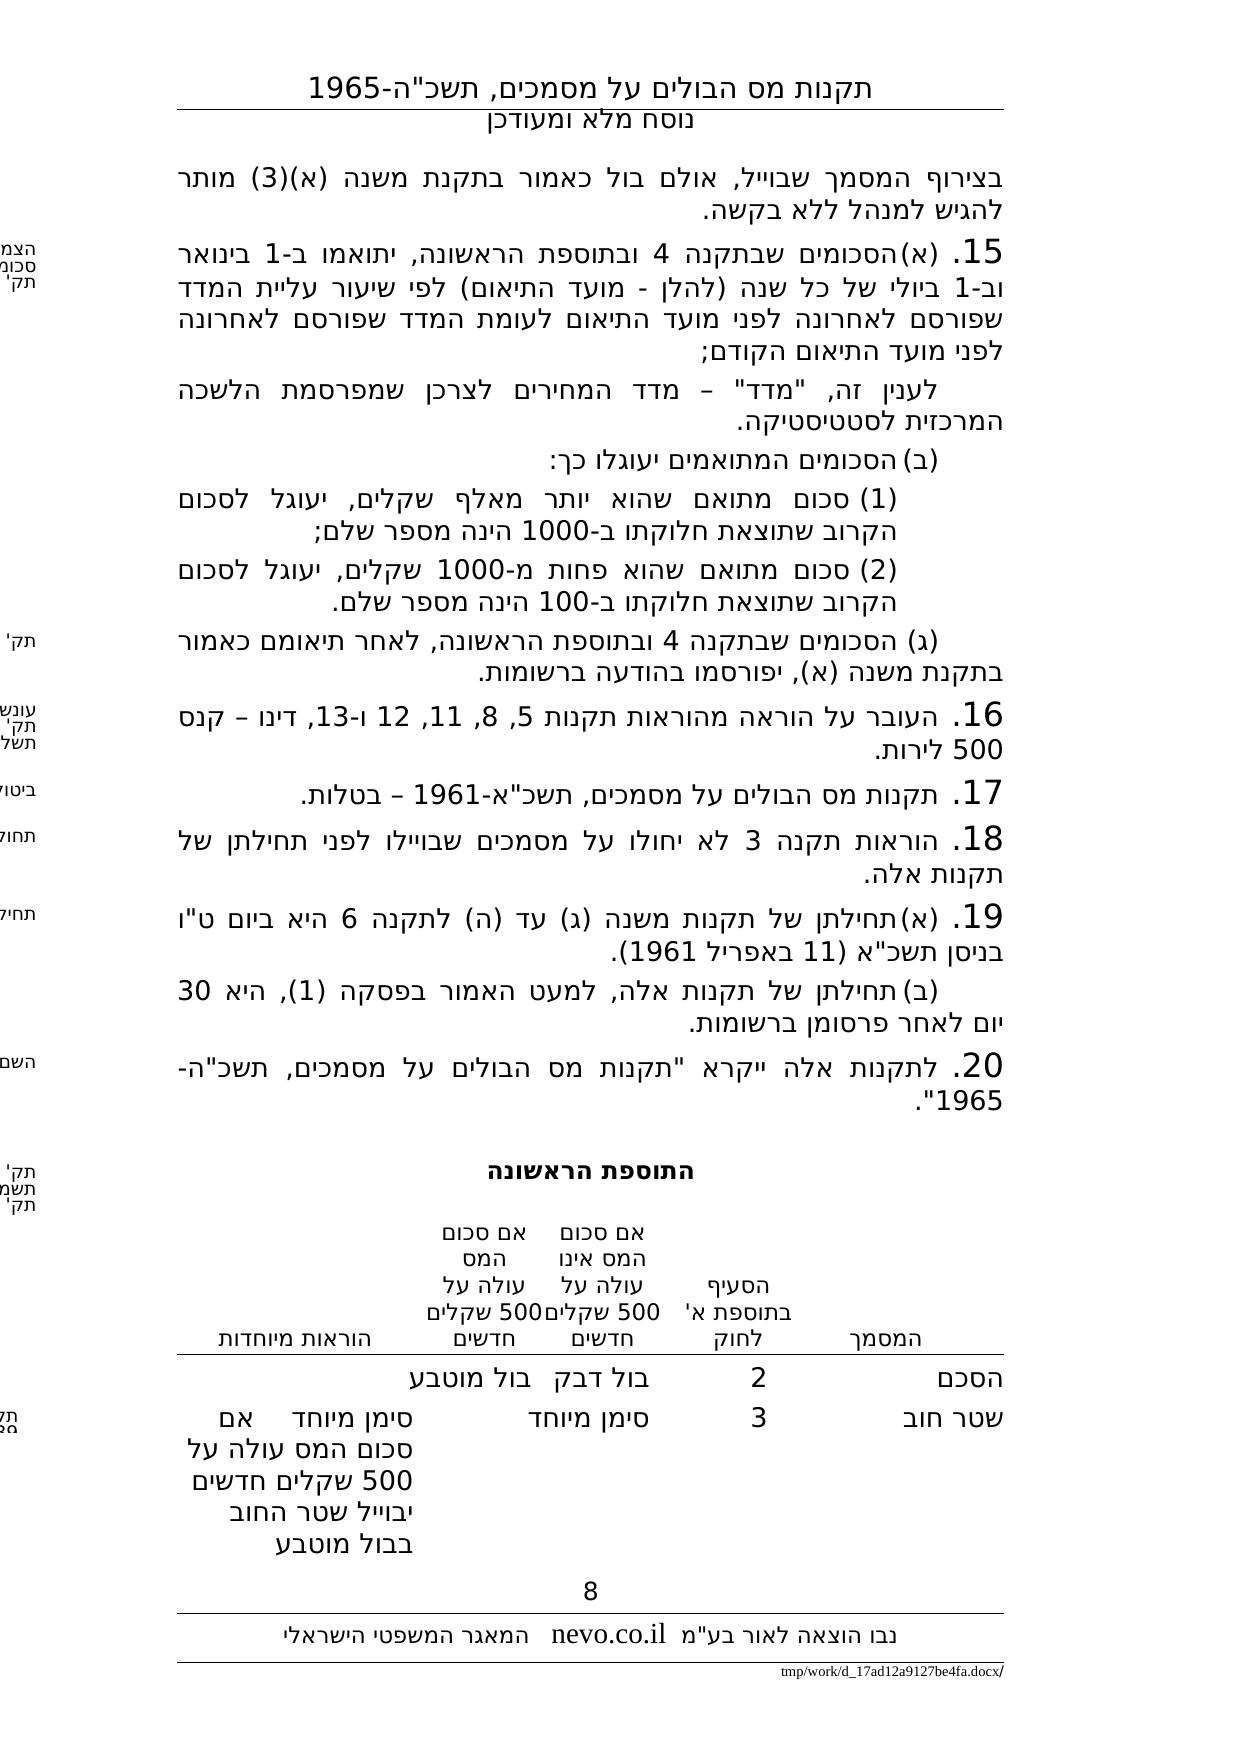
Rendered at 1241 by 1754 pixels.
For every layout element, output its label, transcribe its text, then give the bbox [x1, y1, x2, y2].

text לענין זה, "מדד" – מדד המחירים לצרכן שמפרסמת הלשכה המרכזית לסטטיסטיקה. [177, 374, 1004, 437]
text המסמך לחוק חדשים חדשים הוראות מיוחדות [177, 1326, 1004, 1354]
text 20. לתקנות אלה ייקרא "תקנות מס הבולים על מסמכים, תשכ"ה-1965". [177, 1046, 1004, 1117]
text התוספת הראשונה [177, 1156, 1004, 1185]
text 18. הוראות תקנה 3 לא יחולו על מסמכים שבויילו לפני תחילתן של תקנות אלה. [177, 820, 1004, 890]
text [177, 162, 1004, 226]
text שטר חוב 3 סימן מיוחד סימן מיוחד אם סכום המס עולה על 500 שקלים חדשים יבוייל שטר החוב בבול מוטבע [177, 1402, 1004, 1560]
text (2) סכום מתואם שהוא פחות מ-1000 שקלים, יעוגל לסכום הקרוב שתוצאת חלוקתו ב-100 הינה מספר שלם. [177, 554, 898, 617]
text 16. העובר על הוראה מהוראות תקנות 5, 8, 11, 12 ו-13, דינו – קנס 500 לירות. [177, 696, 1004, 766]
text המס אינו המס [177, 1246, 1004, 1272]
text הסכם 2 בול דבק בול מוטבע [177, 1363, 1004, 1394]
text (ג) הסכומים שבתקנה 4 ובתוספת הראשונה, לאחר תיאומם כאמור בתקנת משנה (א), יפורסמו בהודעה ברשומות. [177, 625, 1004, 688]
text (1) סכום מתואם שהוא יותר מאלף שקלים, יעוגל לסכום הקרוב שתוצאת חלוקתו ב-1000 הינה מספר שלם; [177, 484, 898, 547]
text (ב) הסכומים המתואמים יעוגלו כך: [177, 445, 1004, 476]
text הסעיף עולה על עולה על [177, 1272, 1004, 1299]
text (ב) תחילתן של תקנות אלה, למעט האמור בפסקה (1), היא 30 יום לאחר פרסומן ברשומות. [177, 976, 1004, 1039]
text 19. (א) תחילתן של תקנות משנה (ג) עד (ה) לתקנה 6 היא ביום ט"ו בניסן תשכ"א (11 באפריל 1961). [177, 898, 1004, 968]
text 17. תקנות מס הבולים על מסמכים, תשכ"א-1961 – בטלות. [177, 773, 1004, 812]
text אם סכום אם סכום [177, 1219, 1004, 1246]
text בתוספת א' 500 שקלים 500 שקלים [177, 1299, 1004, 1326]
text 15. (א) הסכומים שבתקנה 4 ובתוספת הראשונה, יתואמו ב-1 בינואר וב-1 ביולי של כל שנה (להלן - מועד התיאום) לפי שיעור עליית המדד שפורסם לאחרונה לפני מועד התיאום לעומת המדד שפורסם לאחרונה לפני מועד התיאום הקודם; [177, 233, 1004, 367]
